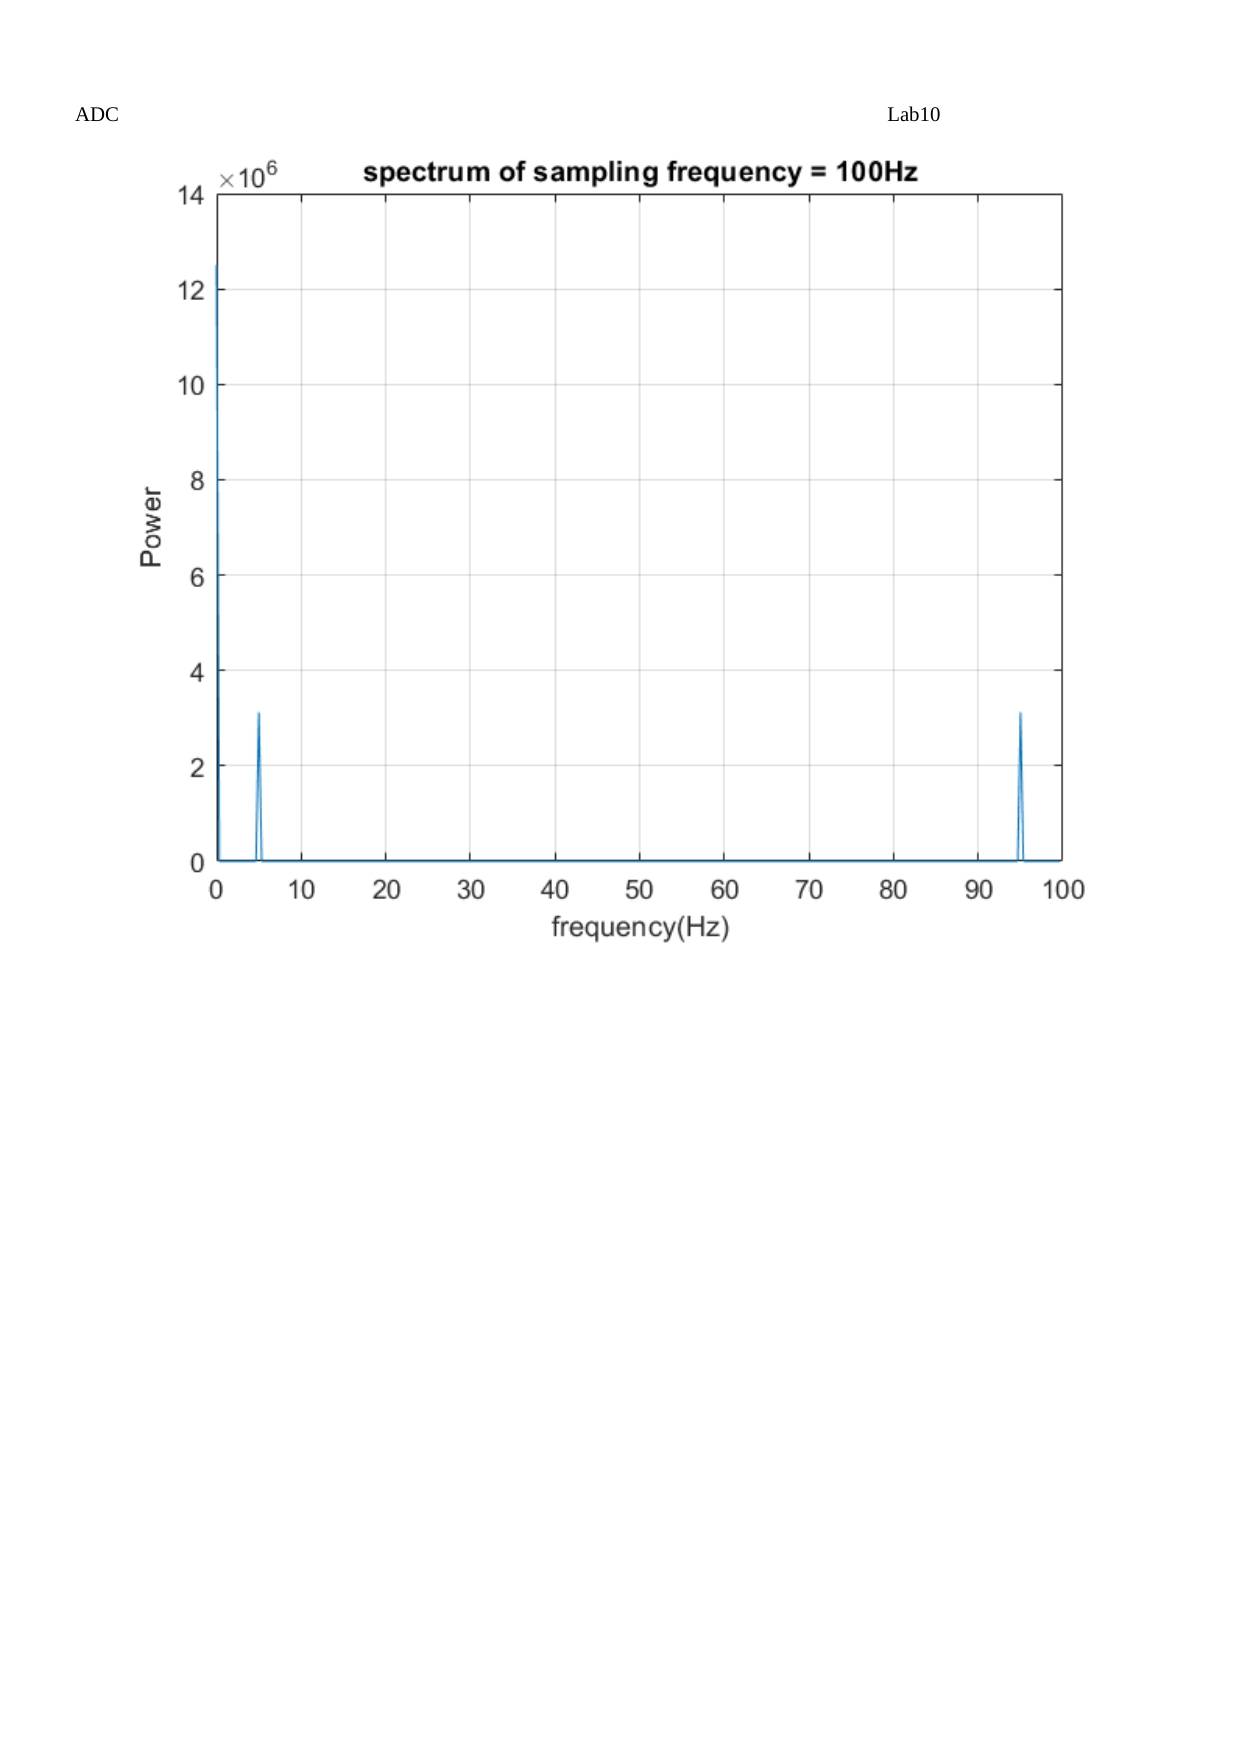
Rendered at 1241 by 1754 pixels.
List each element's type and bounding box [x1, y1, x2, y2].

picture [75, 133, 1166, 952]
